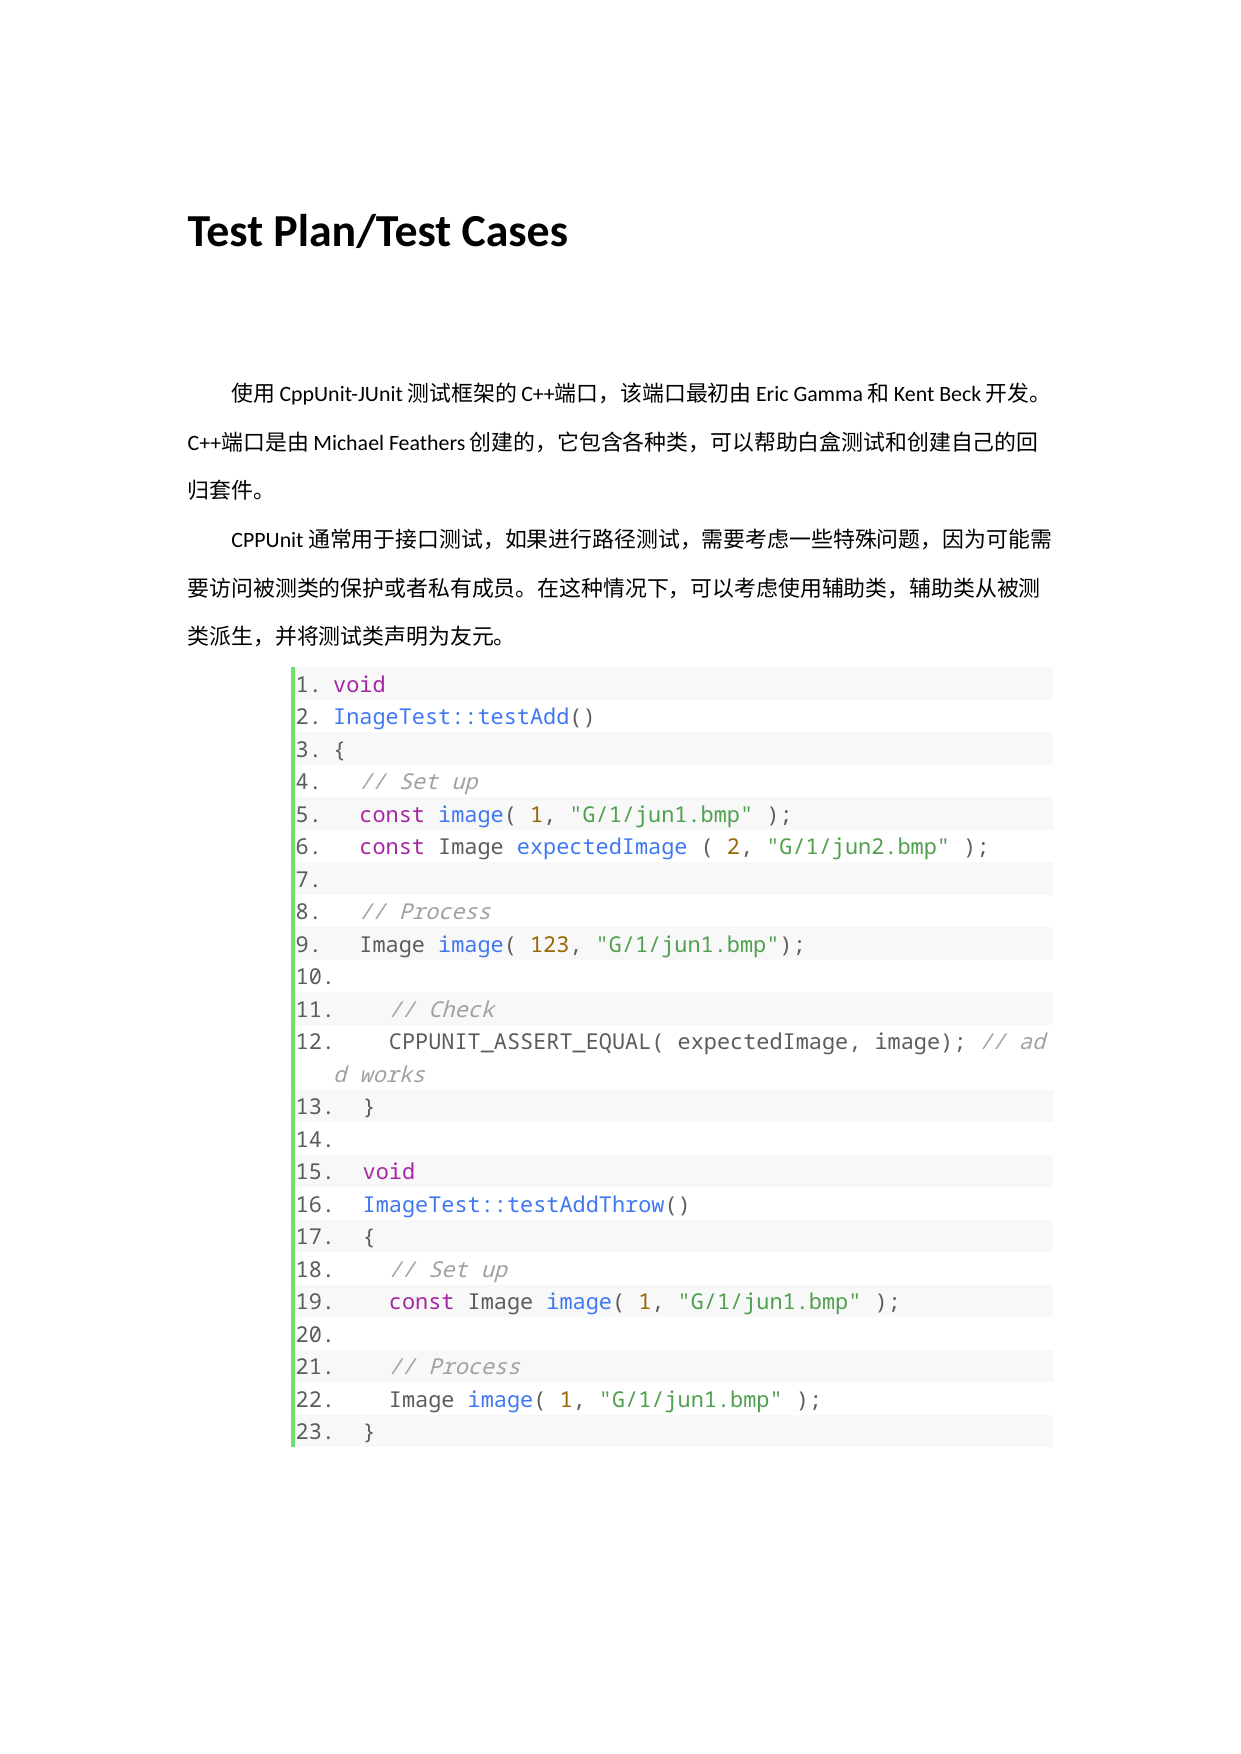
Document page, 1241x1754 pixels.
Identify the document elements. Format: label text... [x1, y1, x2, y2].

list void [295, 1155, 1053, 1187]
list const Image expectedImage ( 2, "G/1/jun2.bmp" ); [295, 830, 1053, 862]
list // Set up [295, 765, 1053, 797]
list } [295, 1415, 1053, 1447]
list Image image( 123, "G/1/jun1.bmp"); [295, 927, 1053, 960]
list } [295, 1090, 1053, 1122]
list InageTest::testAdd() [295, 700, 1053, 732]
list const image( 1, "G/1/jun1.bmp" ); [295, 797, 1053, 830]
list // Check [295, 992, 1053, 1025]
list // Process [295, 1350, 1053, 1382]
list const Image image( 1, "G/1/jun1.bmp" ); [295, 1285, 1053, 1317]
list { [295, 1220, 1053, 1252]
list CPPUNIT_ASSERT_EQUAL( expectedImage, image); // add works [295, 1025, 1053, 1090]
list // Set up [295, 1252, 1053, 1285]
list { [295, 732, 1053, 765]
subtitle Test Plan/Test Cases [187, 197, 1053, 262]
text CPPUnit通常用于接口测试，如果进行路径测试，需要考虑一些特殊问题，因为可能需要访问被测类的保护或者私有成员。在这种情况下，可以考虑使用辅助类，辅助类从被测类派生，并将测试类声明为友元。 [187, 521, 1053, 651]
list ImageTest::testAddThrow() [295, 1187, 1053, 1220]
text 使用CppUnit-JUnit测试框架的C++端口，该端口最初由Eric Gamma和Kent Beck开发。 C++端口是由Michael Feathers创建的，它包含各种类，可以帮助白盒测试和创建自己的回归套件。 [187, 376, 1053, 506]
list // Process [295, 895, 1053, 927]
list Image image( 1, "G/1/jun1.bmp" ); [295, 1382, 1053, 1415]
list void [295, 667, 1053, 700]
